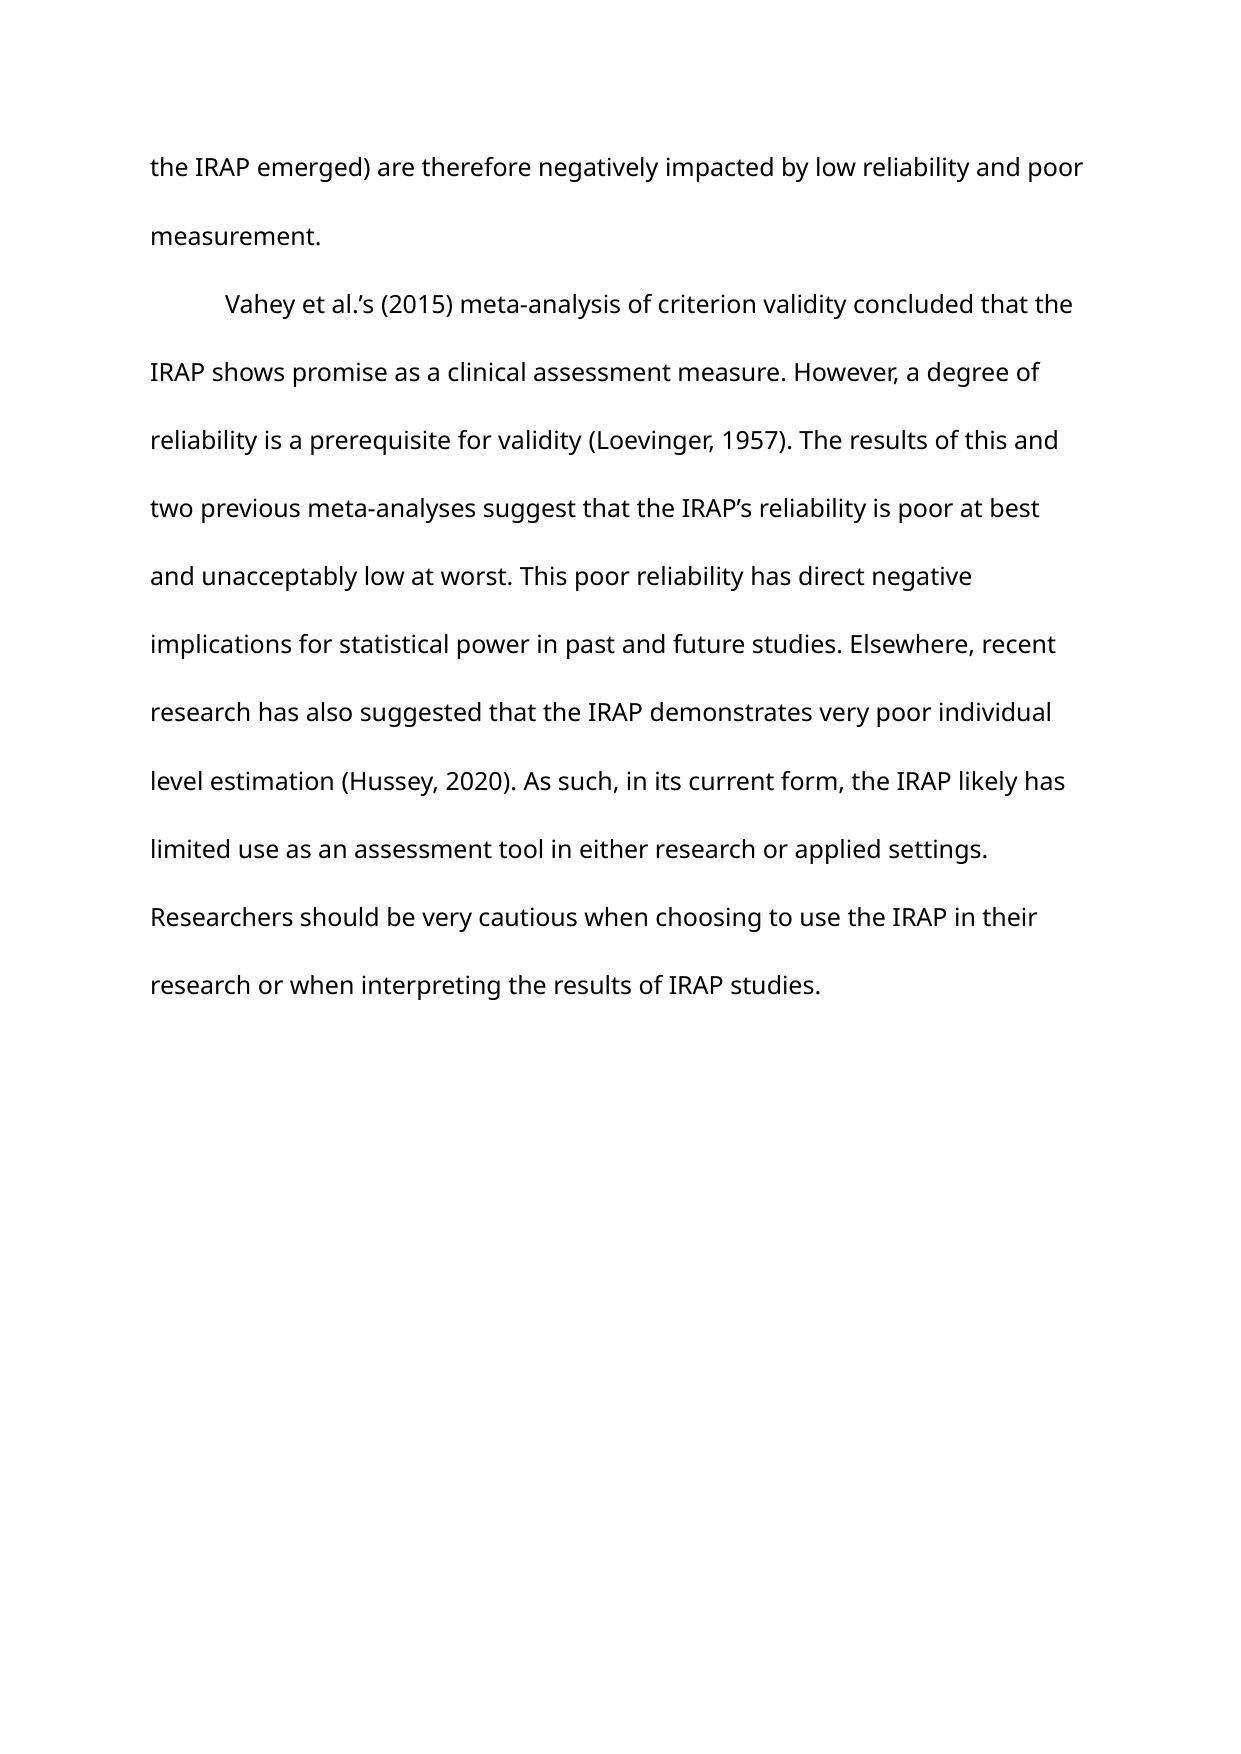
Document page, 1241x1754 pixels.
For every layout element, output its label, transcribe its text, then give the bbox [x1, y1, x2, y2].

text Vahey et al.’s (2015) meta-analysis of criterion validity concluded that the IRAP shows promise as a clinical assessment measure. However, a degree of reliability is a prerequisite for validity (Loevinger, 1957). The results of this and two previous meta-analyses suggest that the IRAP’s reliability is poor at best and unacceptably low at worst. This poor reliability has direct negative implications for statistical power in past and future studies. Elsewhere, recent research has also suggested that the IRAP demonstrates very poor individual level estimation (Hussey, 2020). As such, in its current form, the IRAP likely has limited use as an assessment tool in either research or applied settings. Researchers should be very cautious when choosing to use the IRAP in their research or when interpreting the results of IRAP studies. [150, 286, 1090, 1002]
